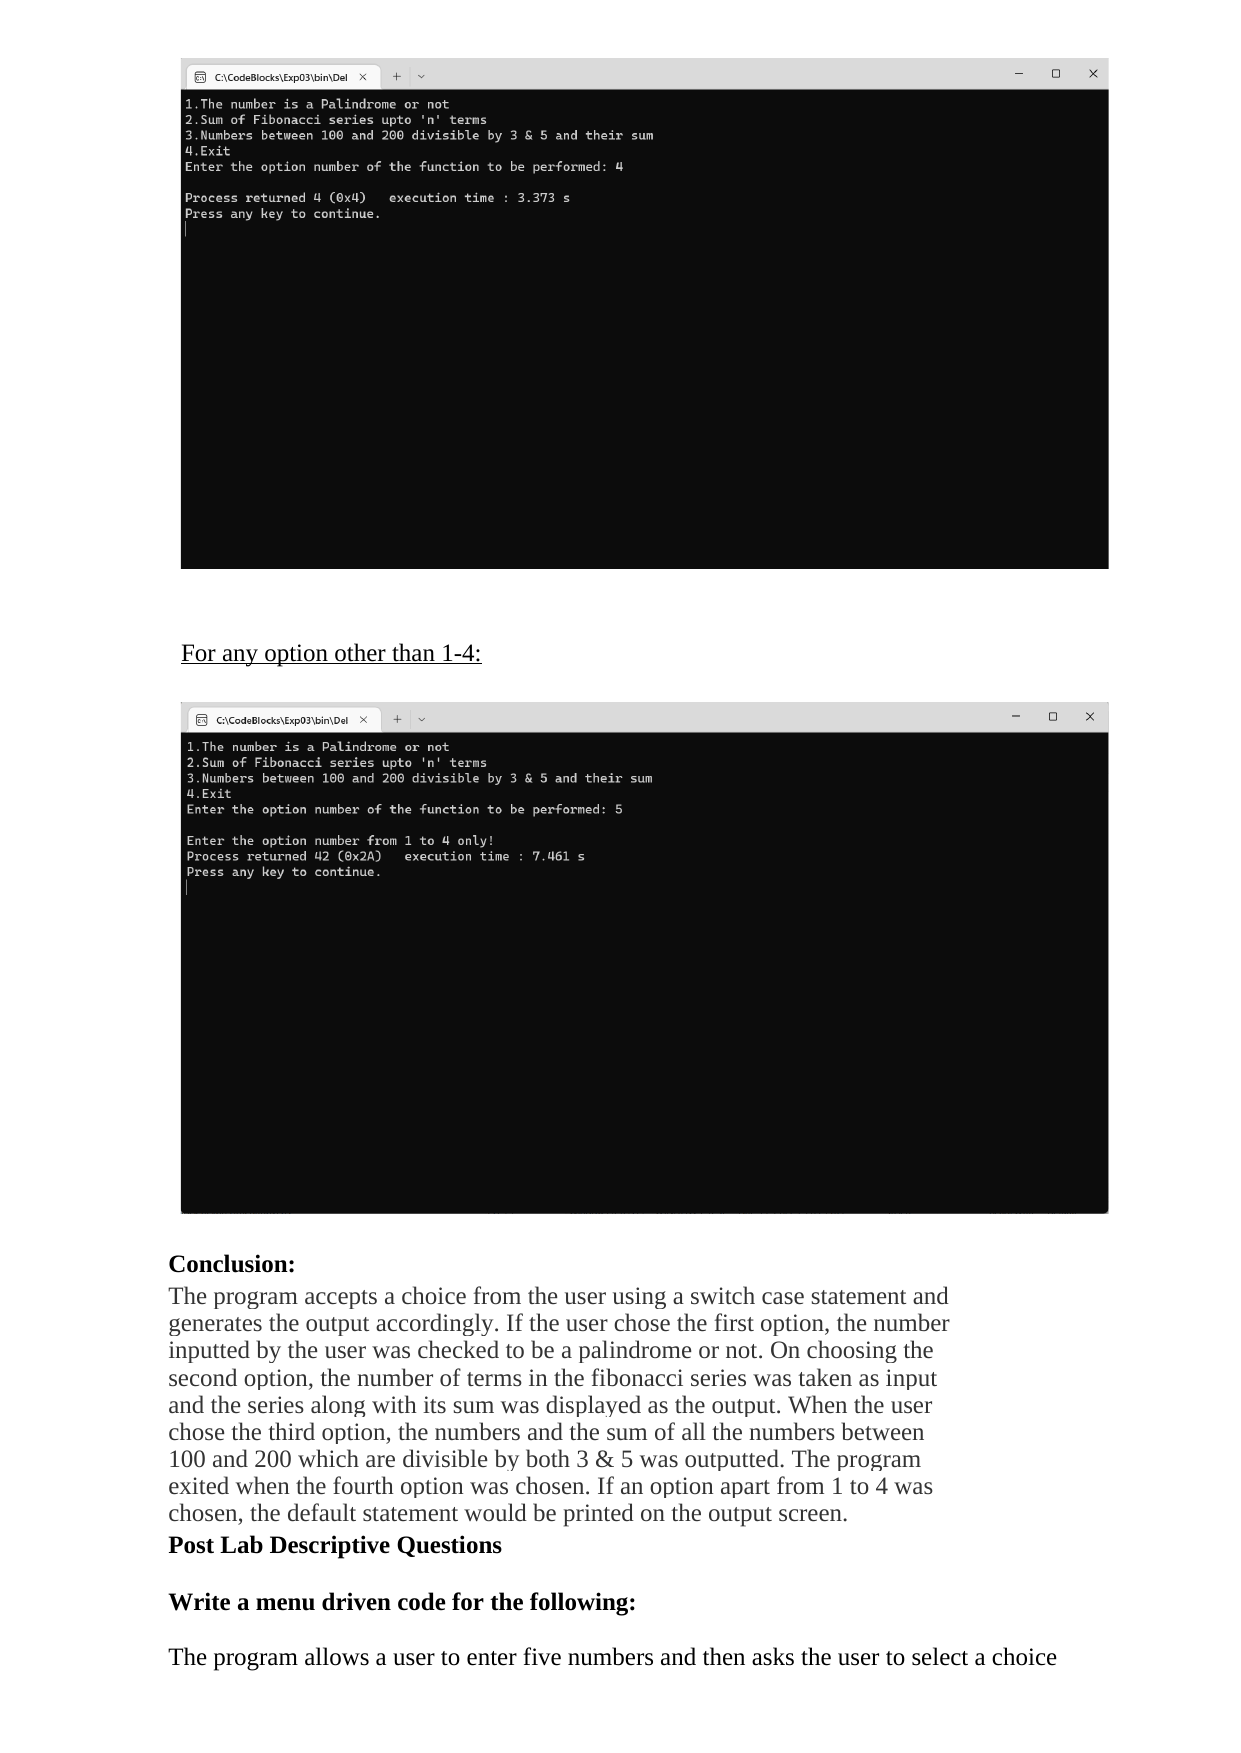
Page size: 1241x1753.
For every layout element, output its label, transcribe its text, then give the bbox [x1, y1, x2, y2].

picture [180, 702, 1109, 1214]
text For any option other than 1-4: [181, 638, 1096, 667]
picture [180, 58, 1109, 569]
text Conclusion: [168, 1249, 1096, 1278]
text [168, 1644, 1066, 1671]
text Write a menu driven code for the following: [168, 1587, 1096, 1616]
text Post Lab Descriptive Questions [168, 1531, 1096, 1559]
